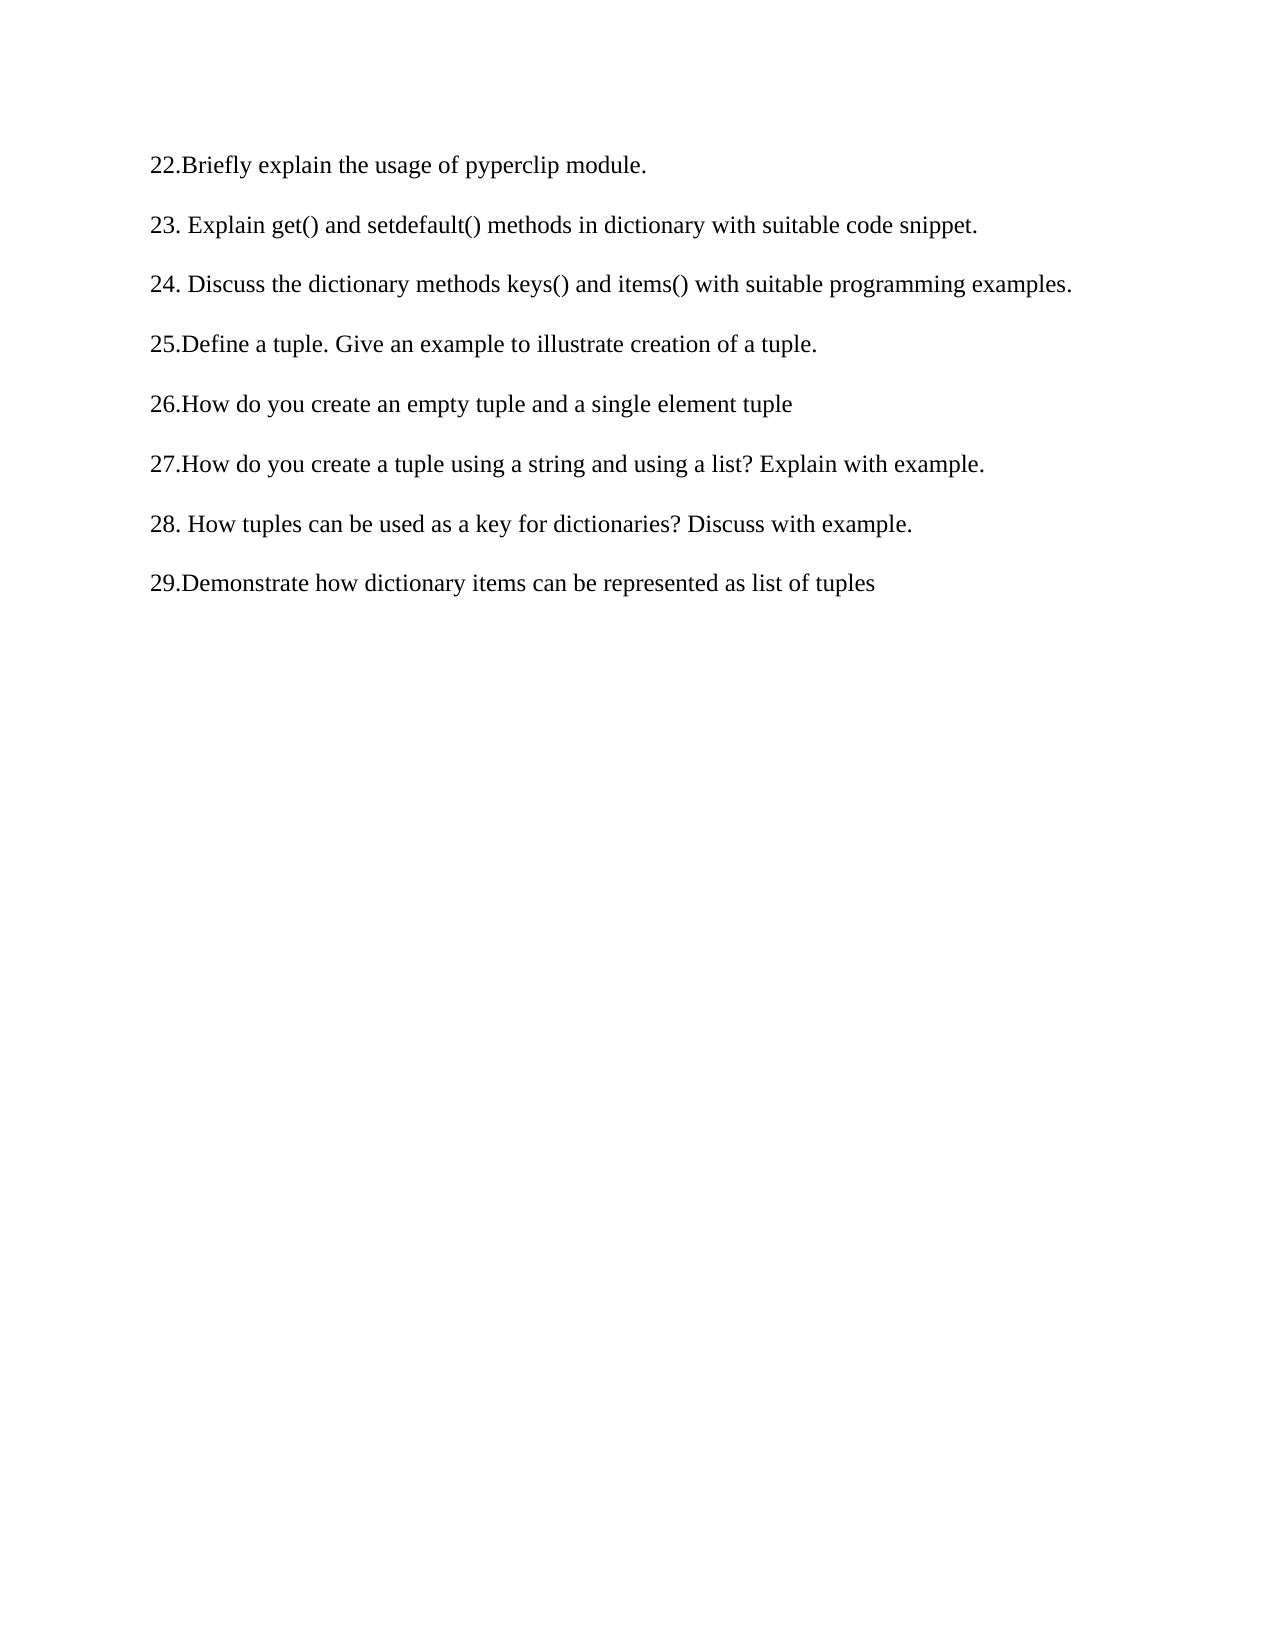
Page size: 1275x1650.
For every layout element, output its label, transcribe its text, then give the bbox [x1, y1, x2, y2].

text 22.Briefly explain the usage of pyperclip module. [150, 150, 1125, 179]
text 23. Explain get() and setdefault() methods in dictionary with suitable code snippet. [150, 210, 1125, 238]
text 24. Discuss the dictionary methods keys() and items() with suitable programming examples. [150, 269, 1125, 298]
text 25.Define a tuple. Give an example to illustrate creation of a tuple. [150, 329, 1125, 358]
text 27.How do you create a tuple using a string and using a list? Explain with example. [150, 449, 1125, 478]
text 28. How tuples can be used as a key for dictionaries? Discuss with example. [150, 509, 1125, 537]
text 26.How do you create an empty tuple and a single element tuple [150, 389, 1125, 418]
text 29.Demonstrate how dictionary items can be represented as list of tuples [150, 568, 1125, 597]
